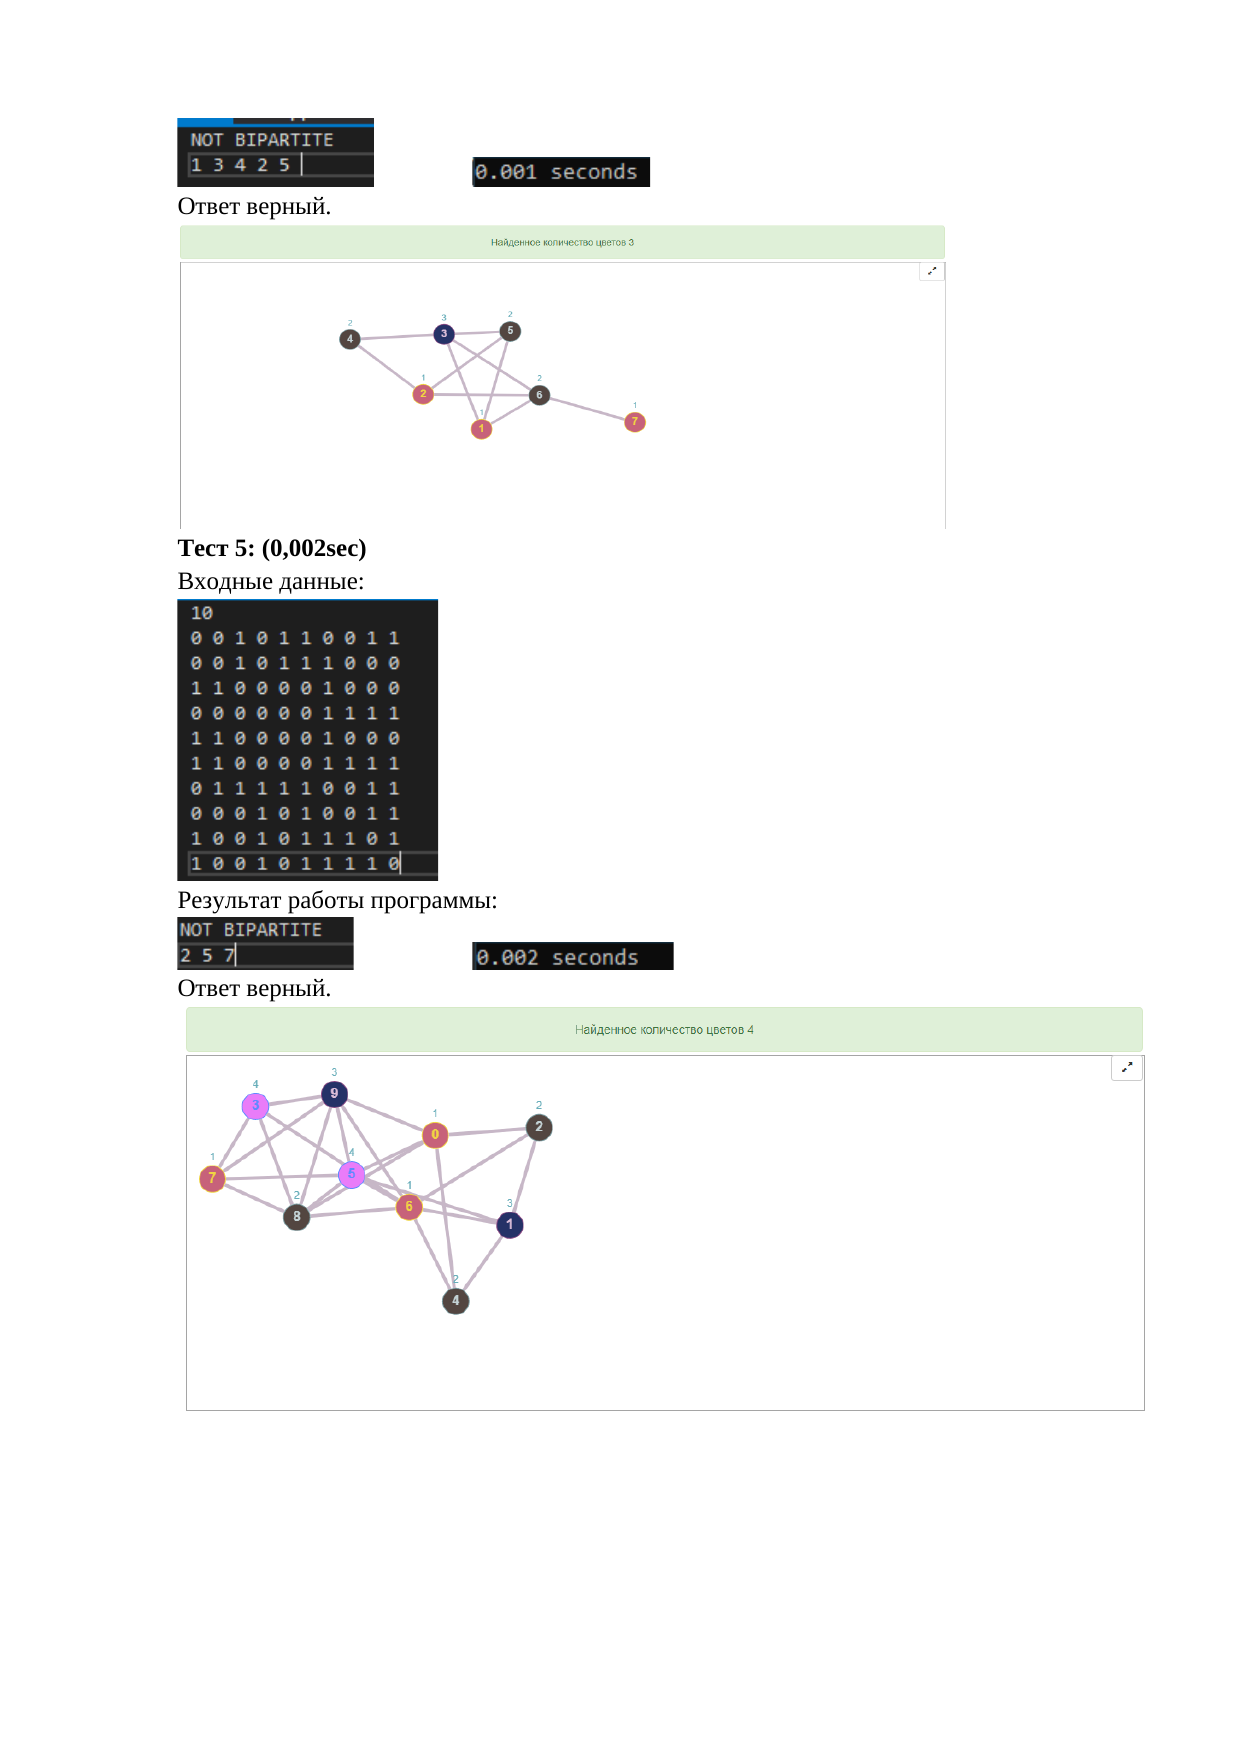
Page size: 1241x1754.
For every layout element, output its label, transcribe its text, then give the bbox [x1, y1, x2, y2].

text Ответ верный. [118, 973, 1152, 1002]
picture [177, 599, 439, 881]
picture [177, 118, 374, 187]
picture [472, 157, 651, 187]
picture [177, 917, 354, 970]
picture [472, 942, 674, 970]
text Входные данные: [118, 566, 1152, 595]
text Результат работы программы: [118, 885, 1152, 913]
picture [177, 224, 954, 529]
text Тест 5: (0,002sec) [177, 533, 1152, 562]
picture [177, 1006, 1152, 1414]
text Ответ верный. [118, 191, 1152, 220]
